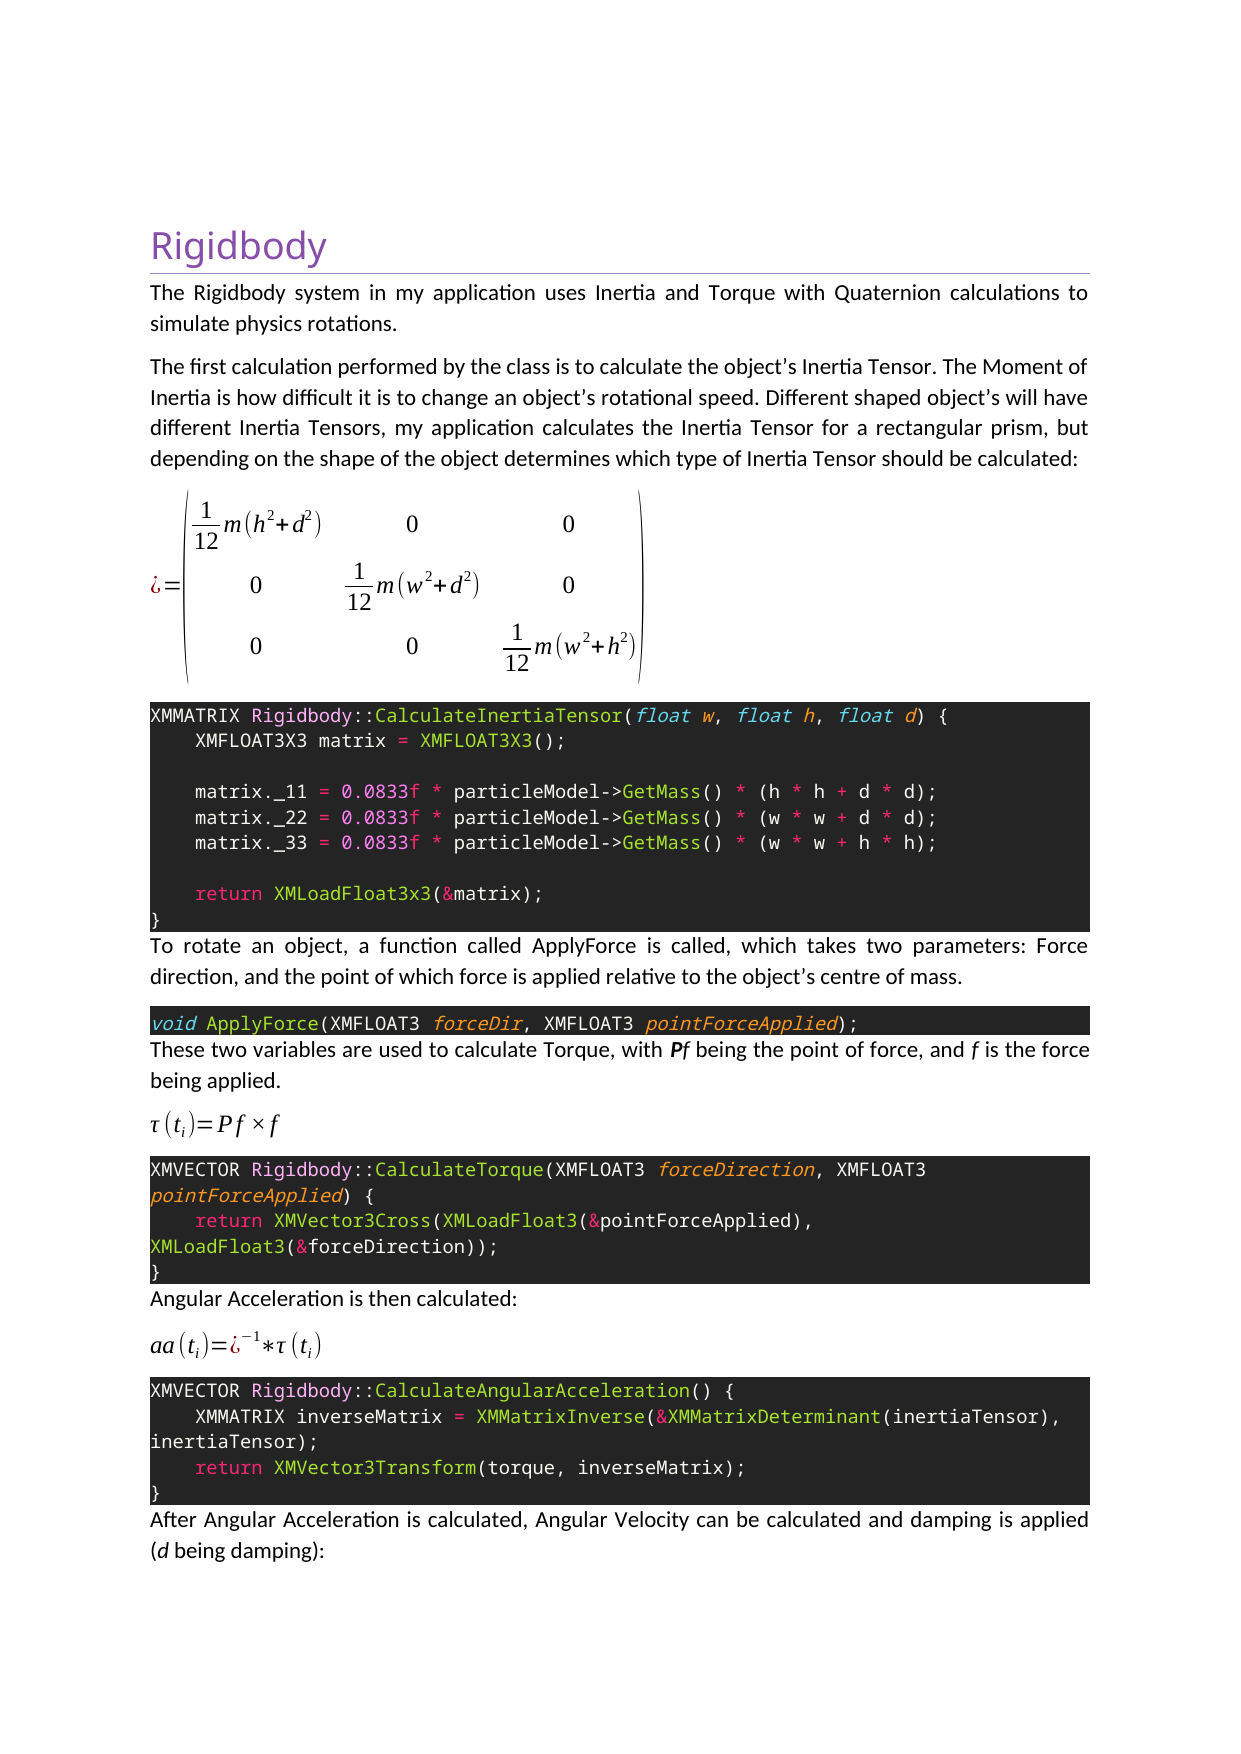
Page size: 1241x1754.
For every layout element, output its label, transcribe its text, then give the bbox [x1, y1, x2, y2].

text Angular Acceleration is then calculated: [150, 1284, 1090, 1312]
text } [150, 906, 1090, 932]
text matrix._11 = 0.0833f * particleModel->GetMass() * (h * h + d * d); [150, 778, 1090, 804]
text XMVECTOR Rigidbody::CalculateTorque(XMFLOAT3 forceDirection, XMFLOAT3 pointForceApplied) { [150, 1156, 1090, 1207]
text } [150, 1479, 1090, 1505]
text } [150, 1258, 1090, 1284]
text These two variables are used to calculate Torque, with Pf being the point of force, and f is the force being applied. [150, 1035, 1090, 1094]
text return XMVector3Transform(torque, inverseMatrix); [150, 1454, 1090, 1479]
text matrix._22 = 0.0833f * particleModel->GetMass() * (w * w + d * d); [150, 804, 1090, 829]
text The first calculation performed by the class is to calculate the object’s Inertia Tensor. The Moment of Inertia is how difficult it is to change an object’s rotational speed. Different shaped object’s will have different Inertia Tensors, my application calculates the Inertia Tensor for a rectangular prism, but depending on the shape of the object determines which type of Inertia Tensor should be calculated: [150, 352, 1090, 472]
text void ApplyForce(XMFLOAT3 forceDir, XMFLOAT3 pointForceApplied); [150, 1006, 1090, 1035]
text XMVECTOR Rigidbody::CalculateAngularAcceleration() { [150, 1377, 1090, 1403]
text The Rigidbody system in my application uses Inertia and Torque with Quaternion calculations to simulate physics rotations. [150, 278, 1090, 337]
text XMFLOAT3X3 matrix = XMFLOAT3X3(); [150, 727, 1090, 753]
text XMMATRIX Rigidbody::CalculateInertiaTensor(float w, float h, float d) { [150, 702, 1090, 727]
text After Angular Acceleration is calculated, Angular Velocity can be calculated and damping is applied (d being damping): [150, 1505, 1090, 1564]
text matrix._33 = 0.0833f * particleModel->GetMass() * (w * w + h * h); [150, 829, 1090, 855]
subtitle Rigidbody [150, 220, 1090, 273]
text return XMLoadFloat3x3(&matrix); [150, 881, 1090, 906]
text return XMVector3Cross(XMLoadFloat3(&pointForceApplied), XMLoadFloat3(&forceDirection)); [150, 1207, 1090, 1258]
text To rotate an object, a function called ApplyForce is called, which takes two parameters: Force direction, and the point of which force is applied relative to the object’s centre of mass. [150, 932, 1090, 990]
text XMMATRIX inverseMatrix = XMMatrixInverse(&XMMatrixDeterminant(inertiaTensor), inertiaTensor); [150, 1403, 1090, 1454]
